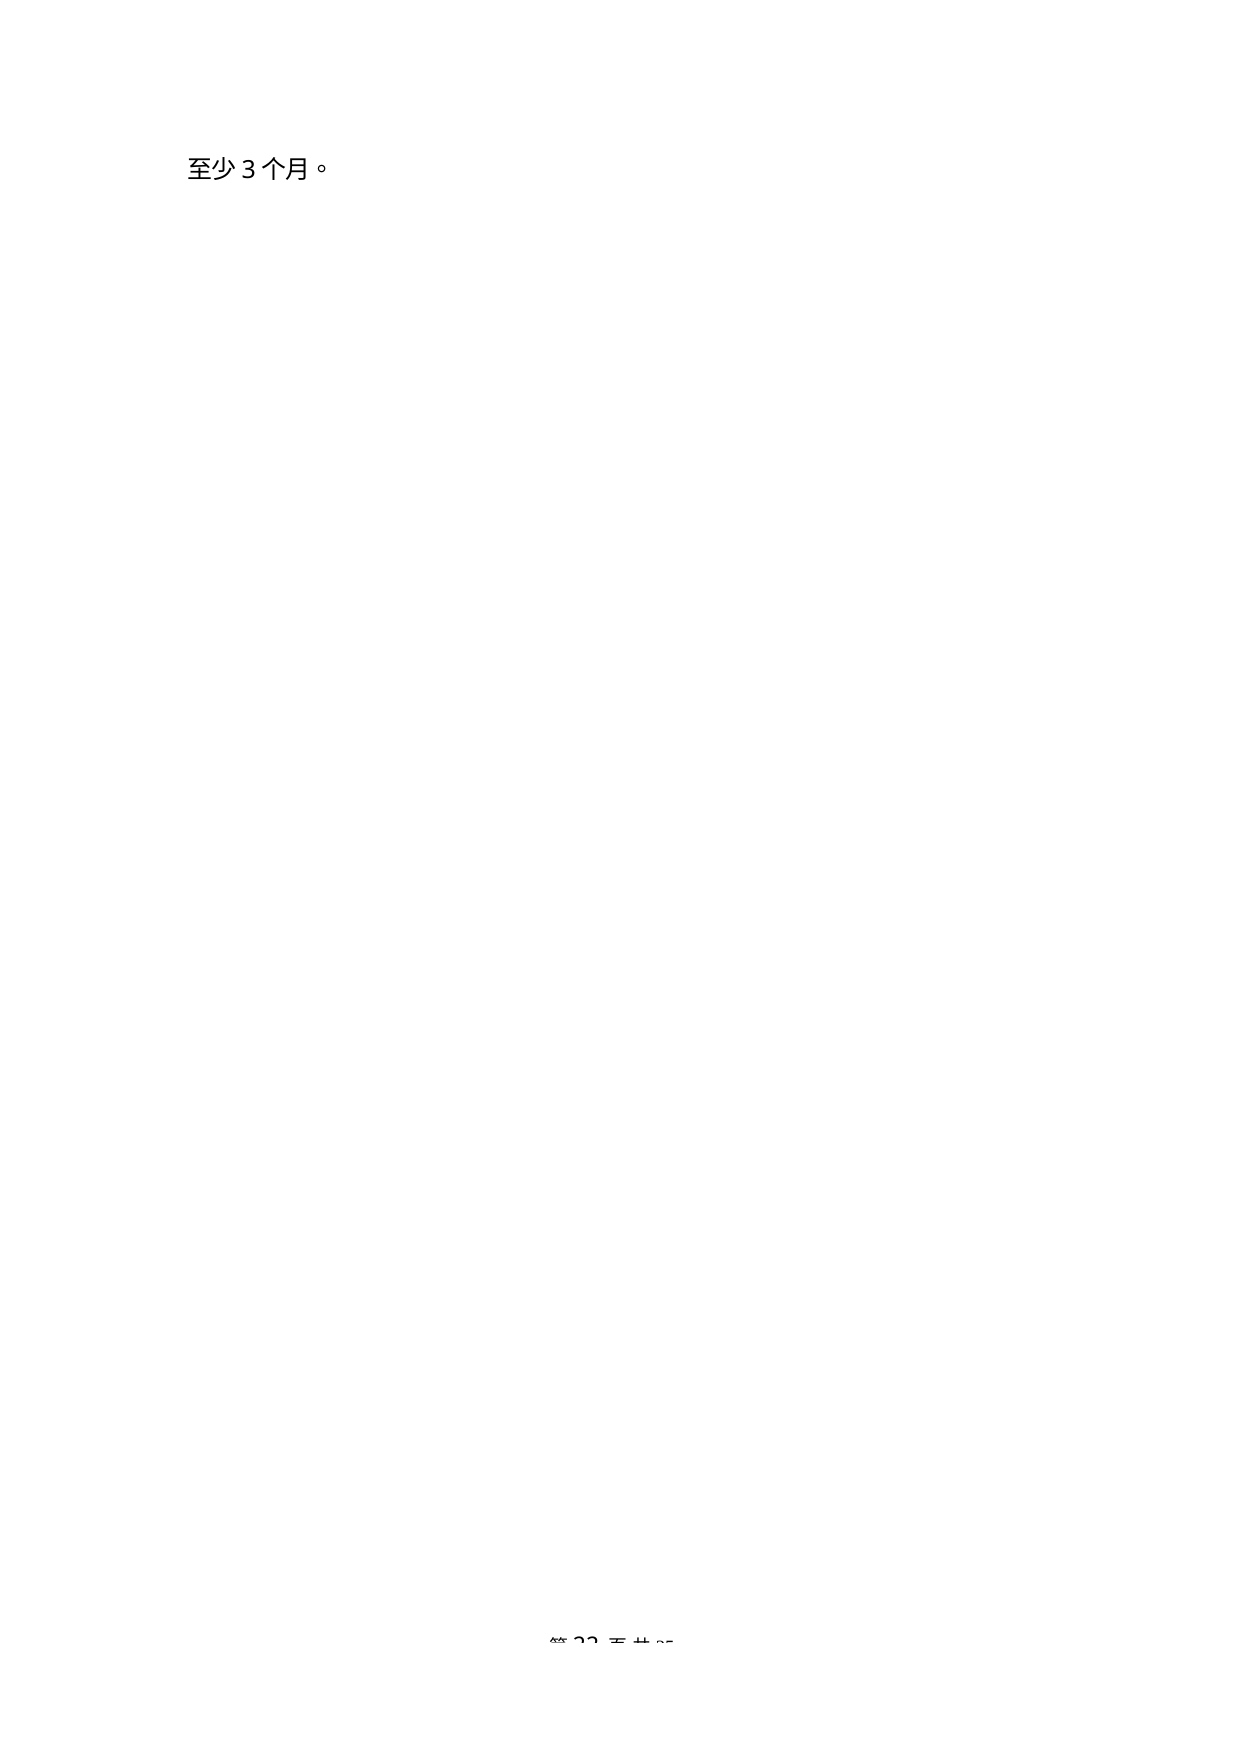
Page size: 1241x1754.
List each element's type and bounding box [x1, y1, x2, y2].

text [187, 152, 1054, 186]
